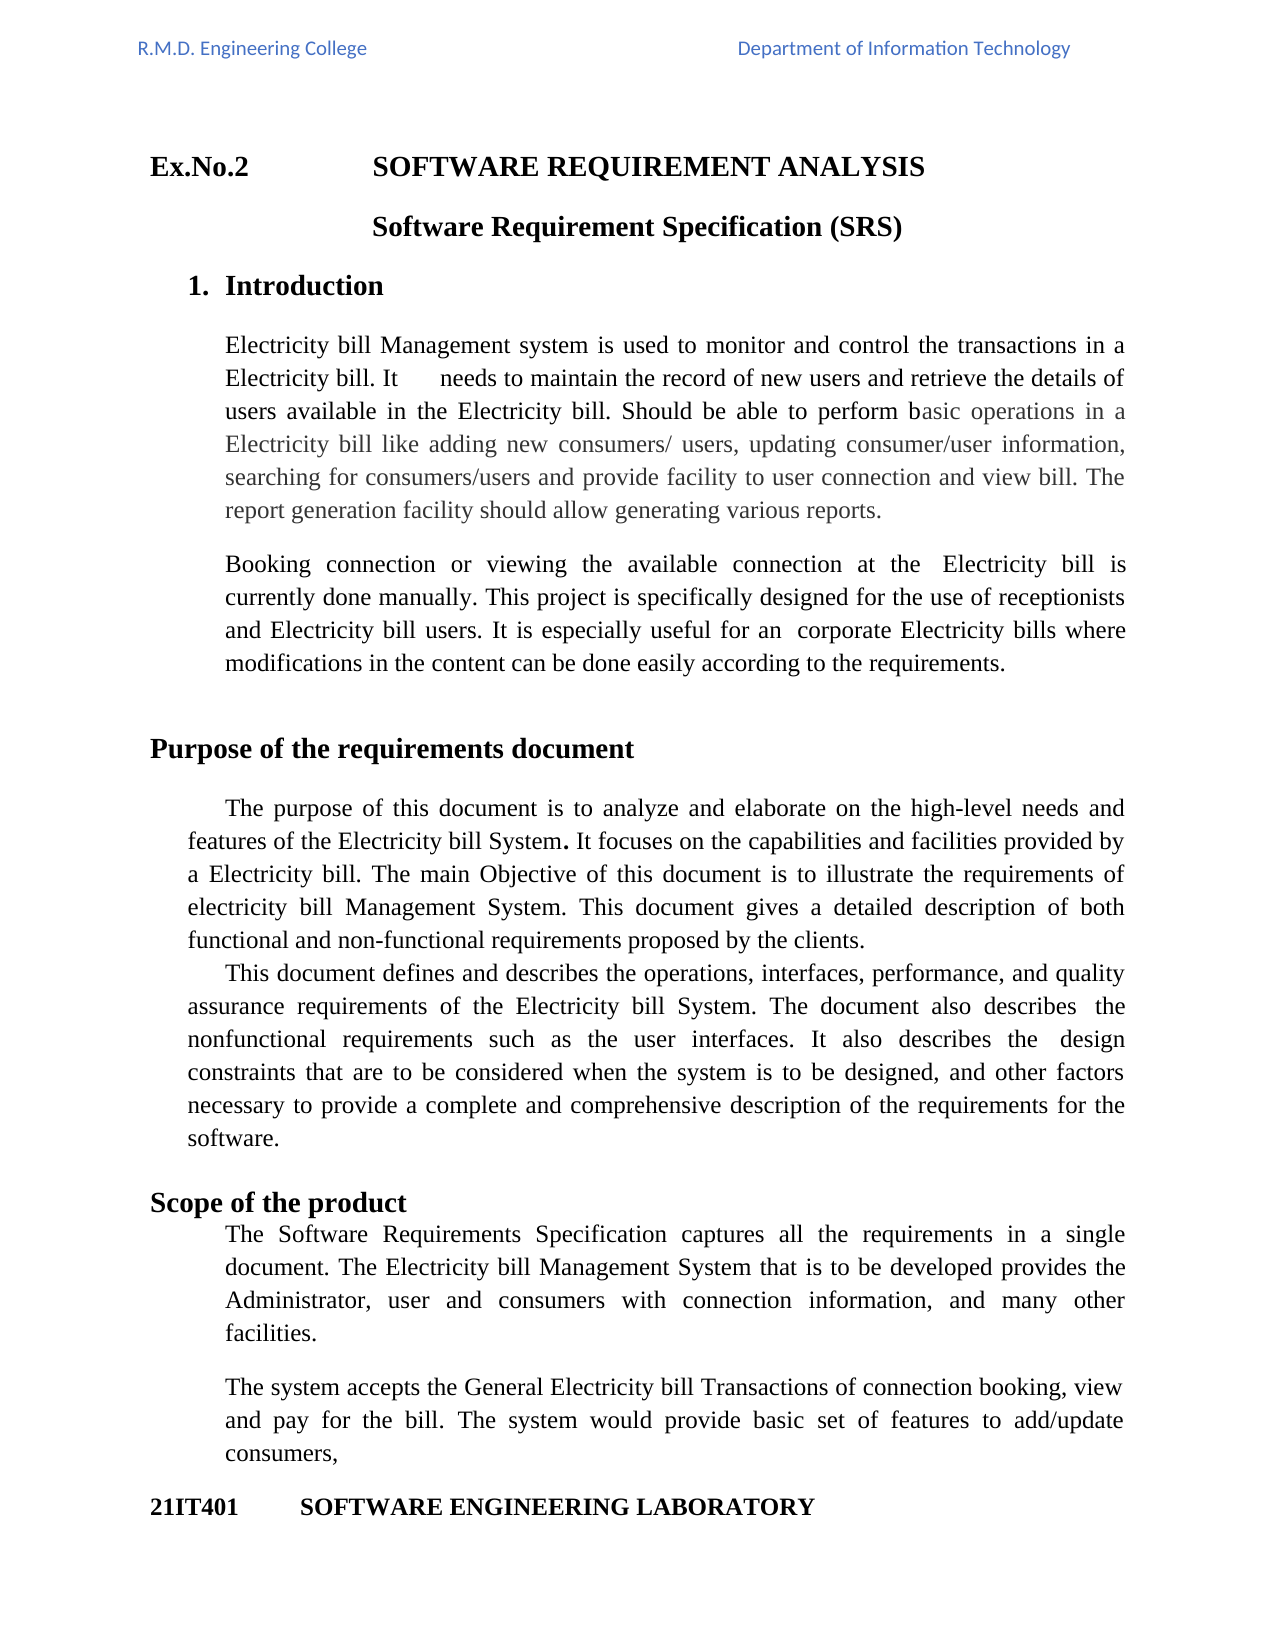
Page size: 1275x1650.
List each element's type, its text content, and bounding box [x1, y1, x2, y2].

text Booking connection or viewing the available connection at the Electricity bill is currently done manually. This project is specifically designed for the use of receptionists and Electricity bill users. It is especially useful for an corporate Electricity bills where modifications in the content can be done easily according to the requirements. [225, 549, 1126, 677]
text The Software Requirements Specification captures all the requirements in a single document. The Electricity bill Management System that is to be developed provides the Administrator, user and consumers with connection information, and many other facilities. [225, 1219, 1126, 1347]
text This document defines and describes the operations, interfaces, performance, and quality assurance requirements of the Electricity bill System. The document also describes the nonfunctional requirements such as the user interfaces. It also describes the design constraints that are to be considered when the system is to be designed, and other factors necessary to provide a complete and comprehensive description of the requirements for the software. [187, 958, 1126, 1152]
list Introduction [187, 268, 1237, 301]
subtitle Scope of the product [150, 1185, 1237, 1219]
text Electricity bill Management system is used to monitor and control the transactions in a Electricity bill. It needs to maintain the record of new users and retrieve the details of users available in the Electricity bill. Should be able to perform basic operations in a Electricity bill like adding new consumers/ users, updating consumer/user information, searching for consumers/users and provide facility to user connection and view bill. The report generation facility should allow generating various reports. [225, 330, 1126, 523]
text The system accepts the General Electricity bill Transactions of connection booking, view and pay for the bill. The system would provide basic set of features to add/update consumers, [225, 1372, 1124, 1466]
text The purpose of this document is to analyze and elaborate on the high-level needs and features of the Electricity bill System. It focuses on the capabilities and facilities provided by a Electricity bill. The main Objective of this document is to illustrate the requirements of electricity bill Management System. This document gives a detailed description of both functional and non-functional requirements proposed by the clients. [187, 793, 1125, 954]
subtitle Software Requirement Specification (SRS) [371, 209, 903, 242]
text Ex.No.2 SOFTWARE REQUIREMENT ANALYSIS [150, 149, 1237, 183]
subtitle Purpose of the requirements document [150, 731, 1237, 764]
